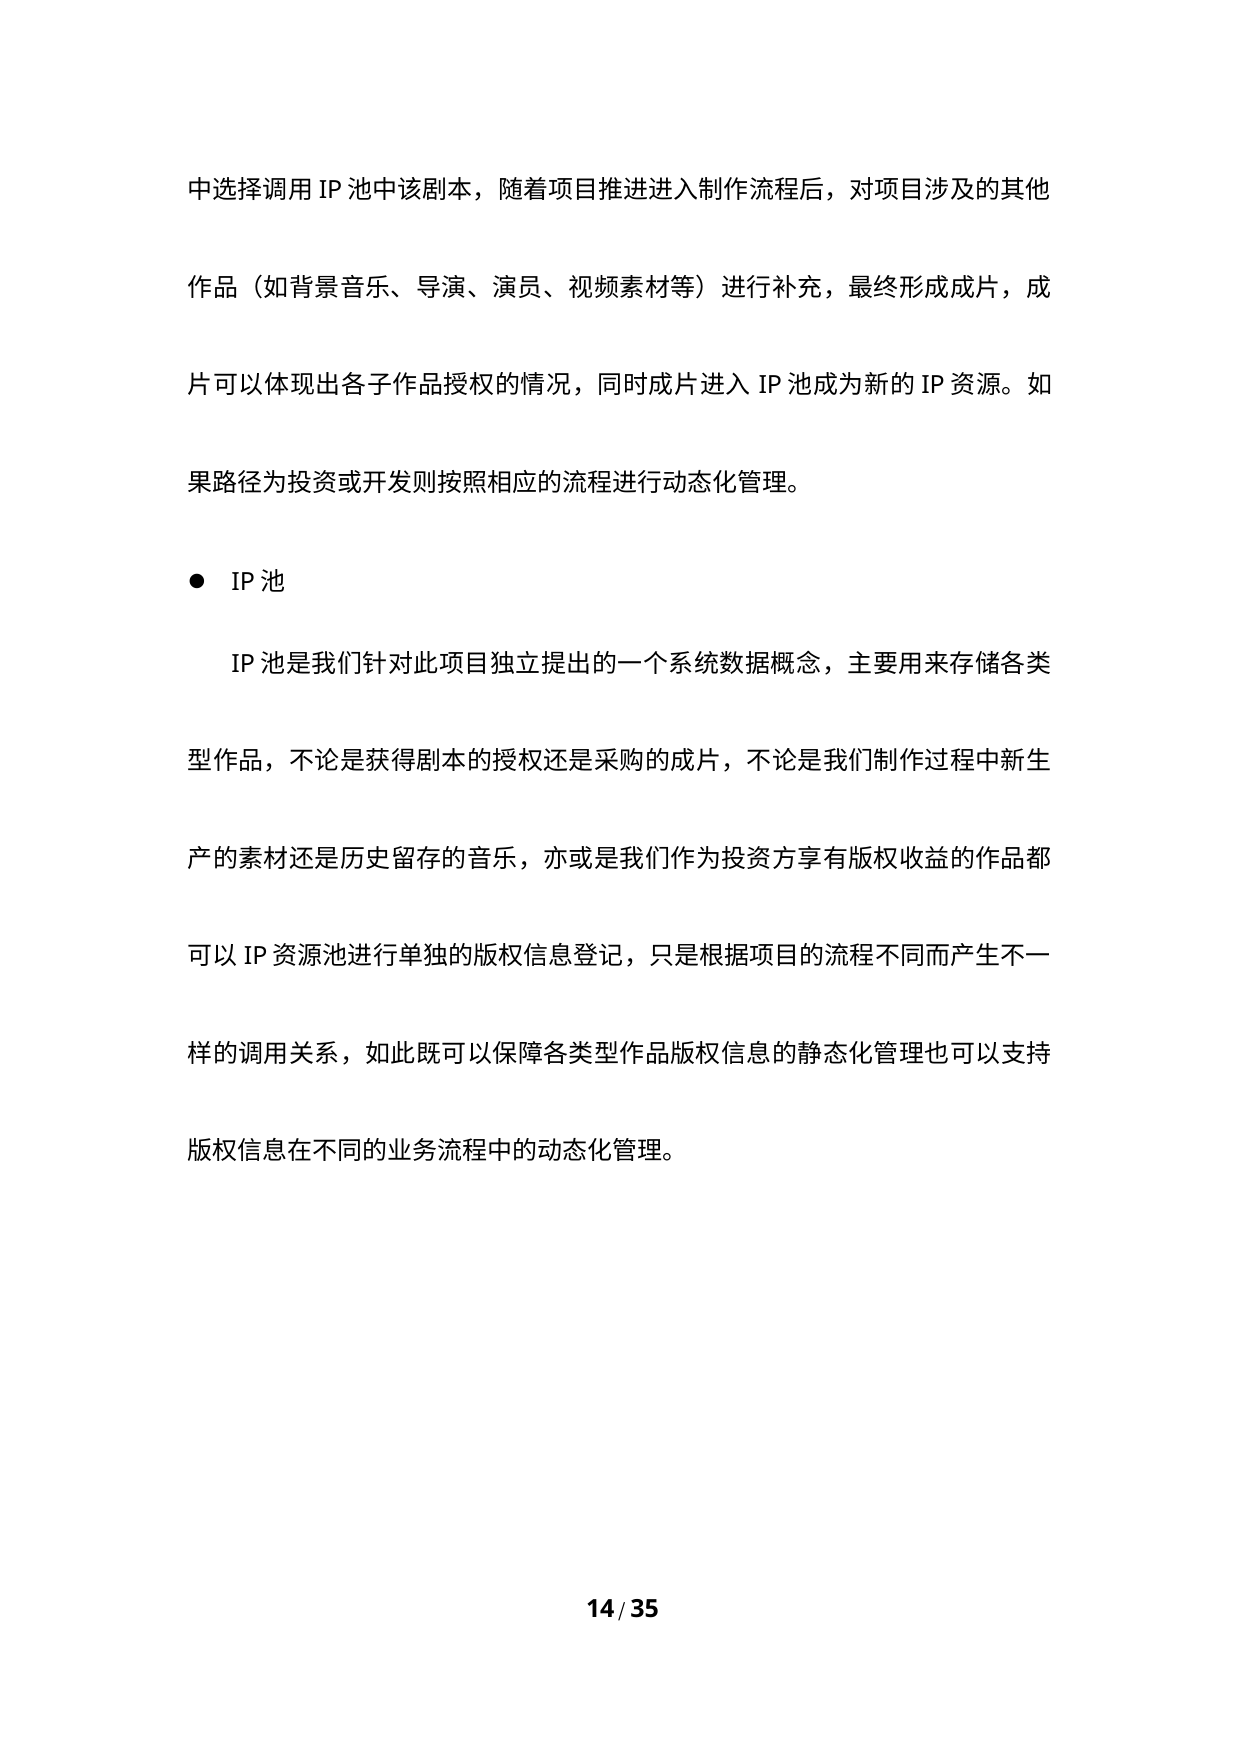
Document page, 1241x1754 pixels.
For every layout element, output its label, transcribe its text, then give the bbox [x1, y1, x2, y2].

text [187, 156, 1053, 513]
list IP池 [187, 547, 1053, 612]
text IP池是我们针对此项目独立提出的一个系统数据概念，主要用来存储各类型作品，不论是获得剧本的授权还是采购的成片，不论是我们制作过程中新生产的素材还是历史留存的音乐，亦或是我们作为投资方享有版权收益的作品都可以 IP资源池进行单独的版权信息登记，只是根据项目的流程不同而产生不一样的调用关系，如此既可以保障各类型作品版权信息的静态化管理也可以支持版权信息在不同的业务流程中的动态化管理。 [187, 629, 1053, 1181]
